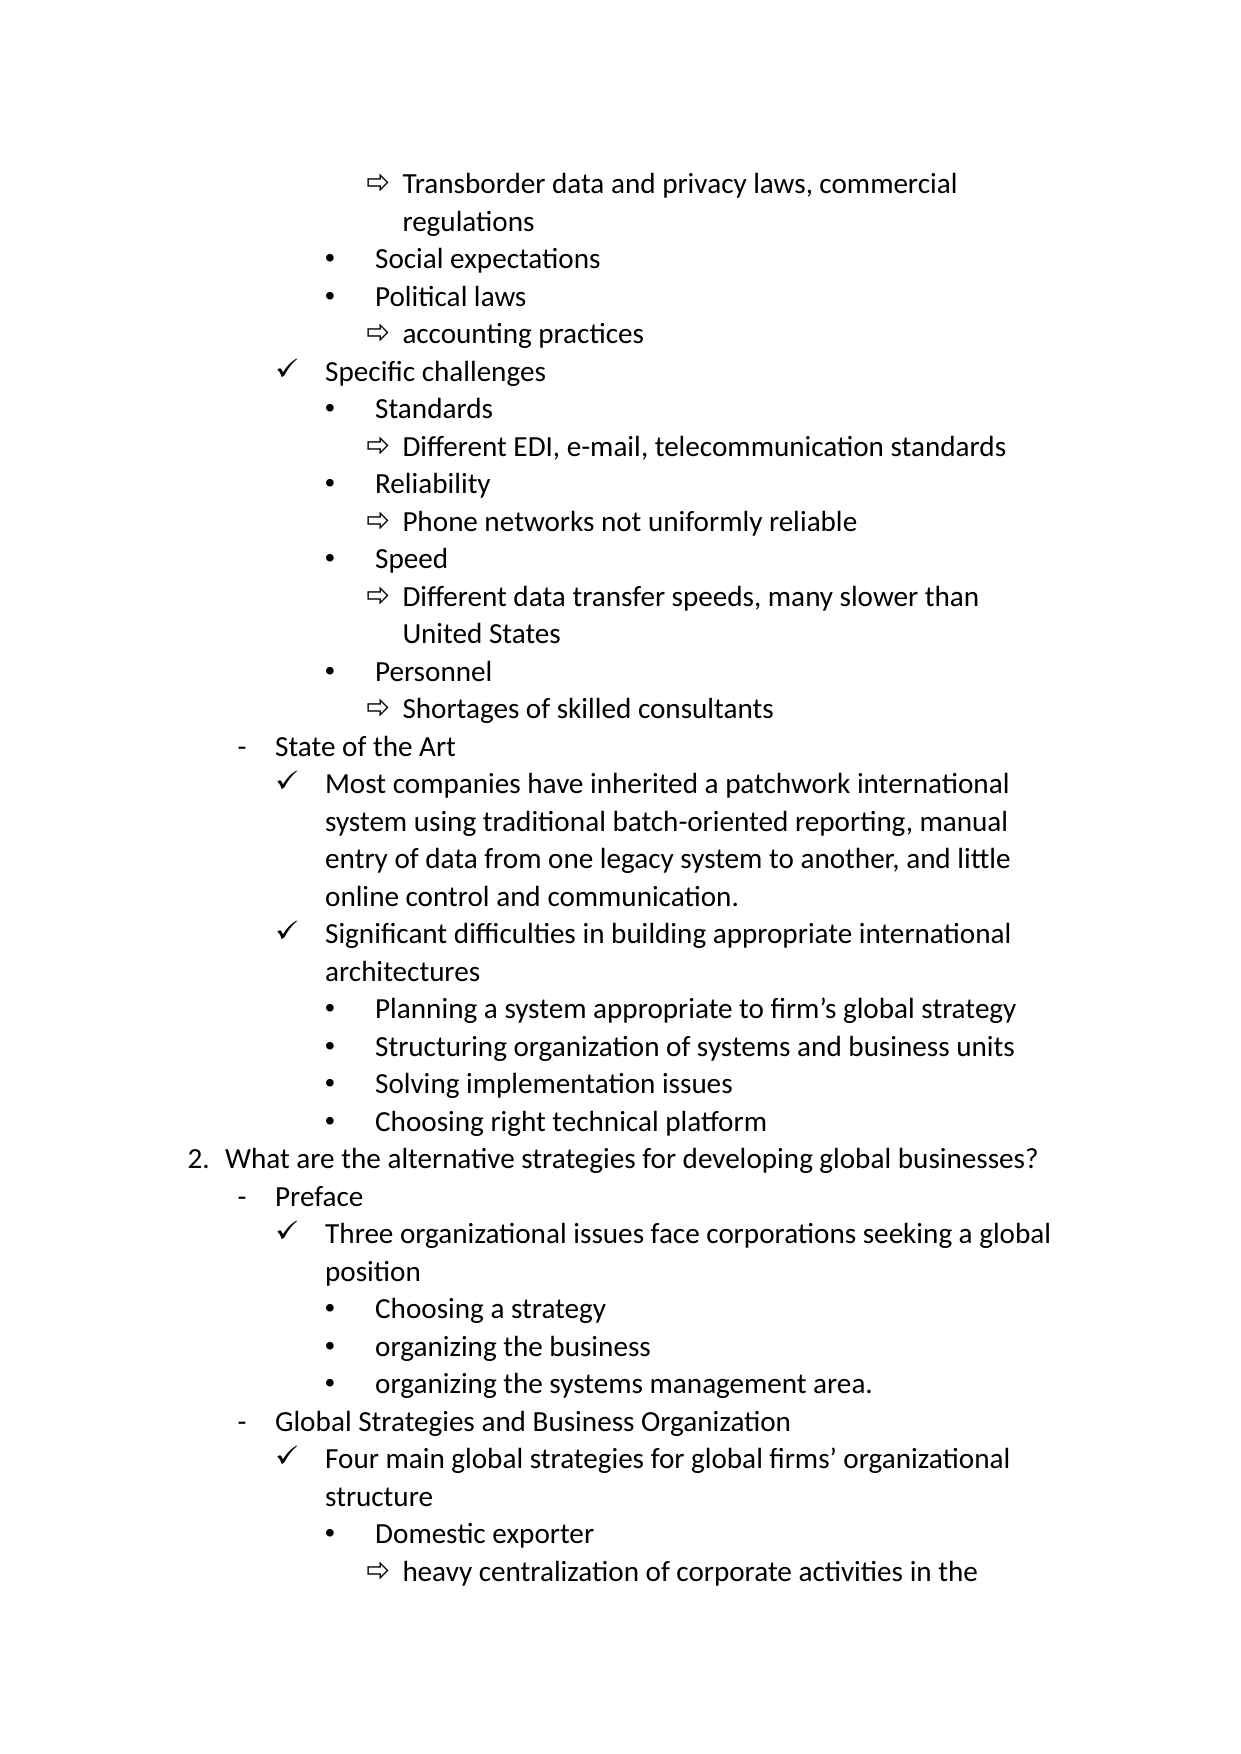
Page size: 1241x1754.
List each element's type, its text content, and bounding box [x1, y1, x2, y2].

list Choosing a strategy [325, 1289, 1053, 1327]
list Transborder data and privacy laws, commercial regulations [365, 164, 1053, 239]
list Specific challenges [275, 352, 1053, 389]
list Domestic exporter [325, 1514, 1053, 1552]
list Phone networks not uniformly reliable [365, 502, 1053, 539]
list Global Strategies and Business Organization [237, 1402, 1053, 1439]
list Most companies have inherited a patchwork international system using traditional batch-oriented reporting, manual entry of data from one legacy system to another, and little online control and communication. [275, 764, 1053, 914]
list Personnel [325, 652, 1053, 689]
list organizing the systems management area. [325, 1364, 1053, 1402]
list Political laws [325, 277, 1053, 314]
list Four main global strategies for global firms’ organizational structure [275, 1439, 1053, 1514]
list Different data transfer speeds, many slower than United States [365, 577, 1053, 652]
list Structuring organization of systems and business units [325, 1027, 1053, 1064]
list Significant difficulties in building appropriate international architectures [275, 914, 1053, 989]
list State of the Art [237, 727, 1053, 764]
list accounting practices [365, 314, 1053, 352]
list organizing the business [325, 1327, 1053, 1364]
list Solving implementation issues [325, 1064, 1053, 1102]
list Different EDI, e-mail, telecommunication standards [365, 427, 1053, 464]
list Three organizational issues face corporations seeking a global position [275, 1214, 1053, 1289]
list What are the alternative strategies for developing global businesses? [187, 1139, 1053, 1177]
list Speed [325, 539, 1053, 577]
list Shortages of skilled consultants [365, 689, 1053, 727]
list Choosing right technical platform [325, 1102, 1053, 1139]
list Social expectations [325, 239, 1053, 277]
list Planning a system appropriate to firm’s global strategy [325, 989, 1053, 1027]
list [365, 1552, 1053, 1589]
list Standards [325, 389, 1053, 427]
list Reliability [325, 464, 1053, 502]
list Preface [237, 1177, 1053, 1214]
